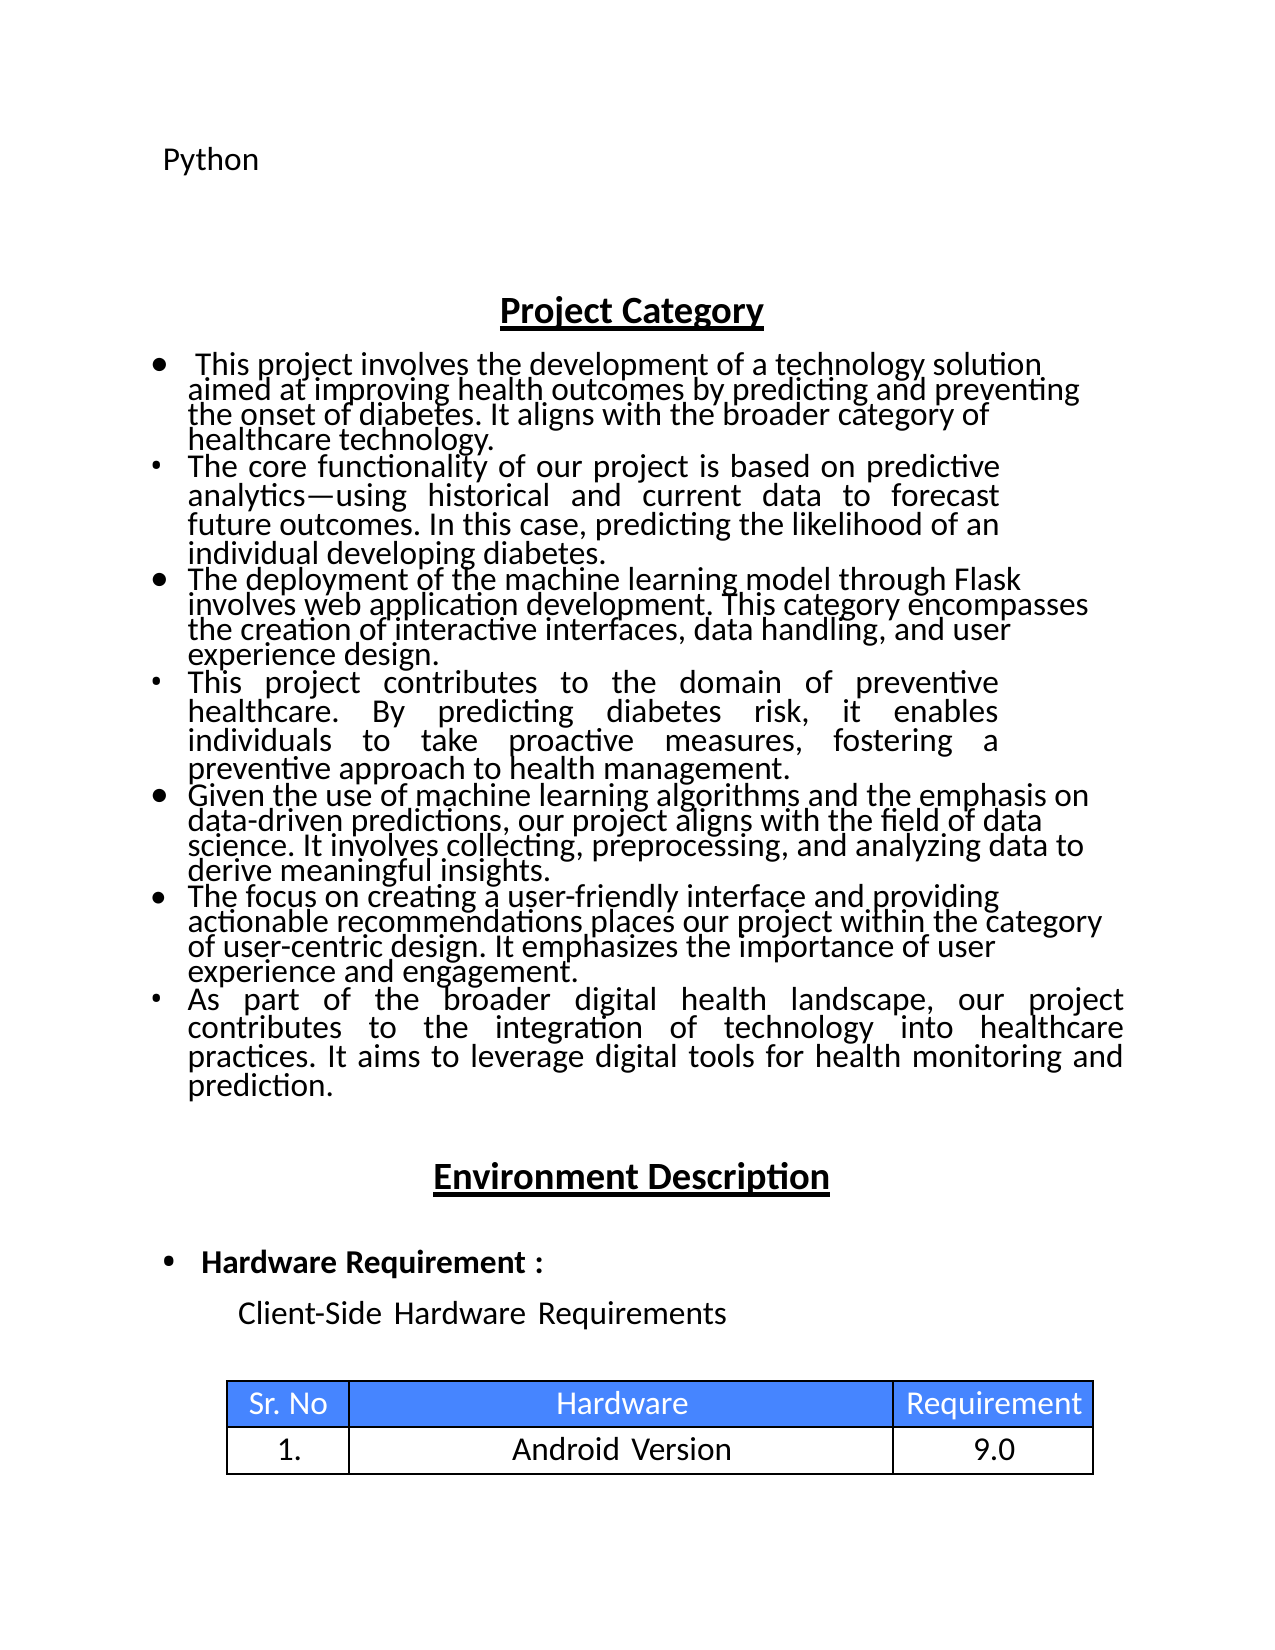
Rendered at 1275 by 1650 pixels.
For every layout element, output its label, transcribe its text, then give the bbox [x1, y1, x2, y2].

list The deployment of the machine learning model through Flask involves web application development. This category encompasses the creation of interactive interfaces, data handling, and user experience design. [150, 571, 1125, 671]
list This project involves the development of a technology solution aimed at improving health outcomes by predicting and preventing the onset of diabetes. It aligns with the broader category of healthcare technology. [150, 355, 1125, 455]
table_cell 1. [228, 1428, 348, 1472]
list Given the use of machine learning algorithms and the emphasis on data-driven predictions, our project aligns with the field of data science. It involves collecting, preprocessing, and analyzing data to derive meaningful insights. [150, 786, 1125, 886]
table_header Hardware [350, 1382, 892, 1426]
list This project contributes to the domain of preventive healthcare. By predicting diabetes risk, it enables individuals to take proactive measures, fostering a preventive approach to health management. [150, 671, 999, 786]
text Project Category [500, 303, 1125, 328]
list As part of the broader digital health landscape, our project contributes to the integration of technology into healthcare practices. It aims to leverage digital tools for health monitoring and prediction. [150, 987, 1125, 1102]
text Python [163, 150, 1125, 175]
text Client-Side Hardware Requirements [238, 1304, 1125, 1329]
text Environment Description [433, 1169, 1125, 1194]
list Hardware Requirement : [162, 1254, 1125, 1279]
list The focus on creating a user-friendly interface and providing actionable recommendations places our project within the category of user-centric design. It emphasizes the importance of user experience and engagement. [150, 887, 1125, 987]
table_cell 9.0 [894, 1428, 1092, 1472]
table_header Sr. No [228, 1382, 348, 1426]
table_header Requirement [894, 1382, 1092, 1426]
list The core functionality of our project is based on predictive analytics—using historical and current data to forecast future outcomes. In this case, predicting the likelihood of an individual developing diabetes. [150, 455, 1001, 570]
table_cell Android Version [350, 1428, 892, 1472]
